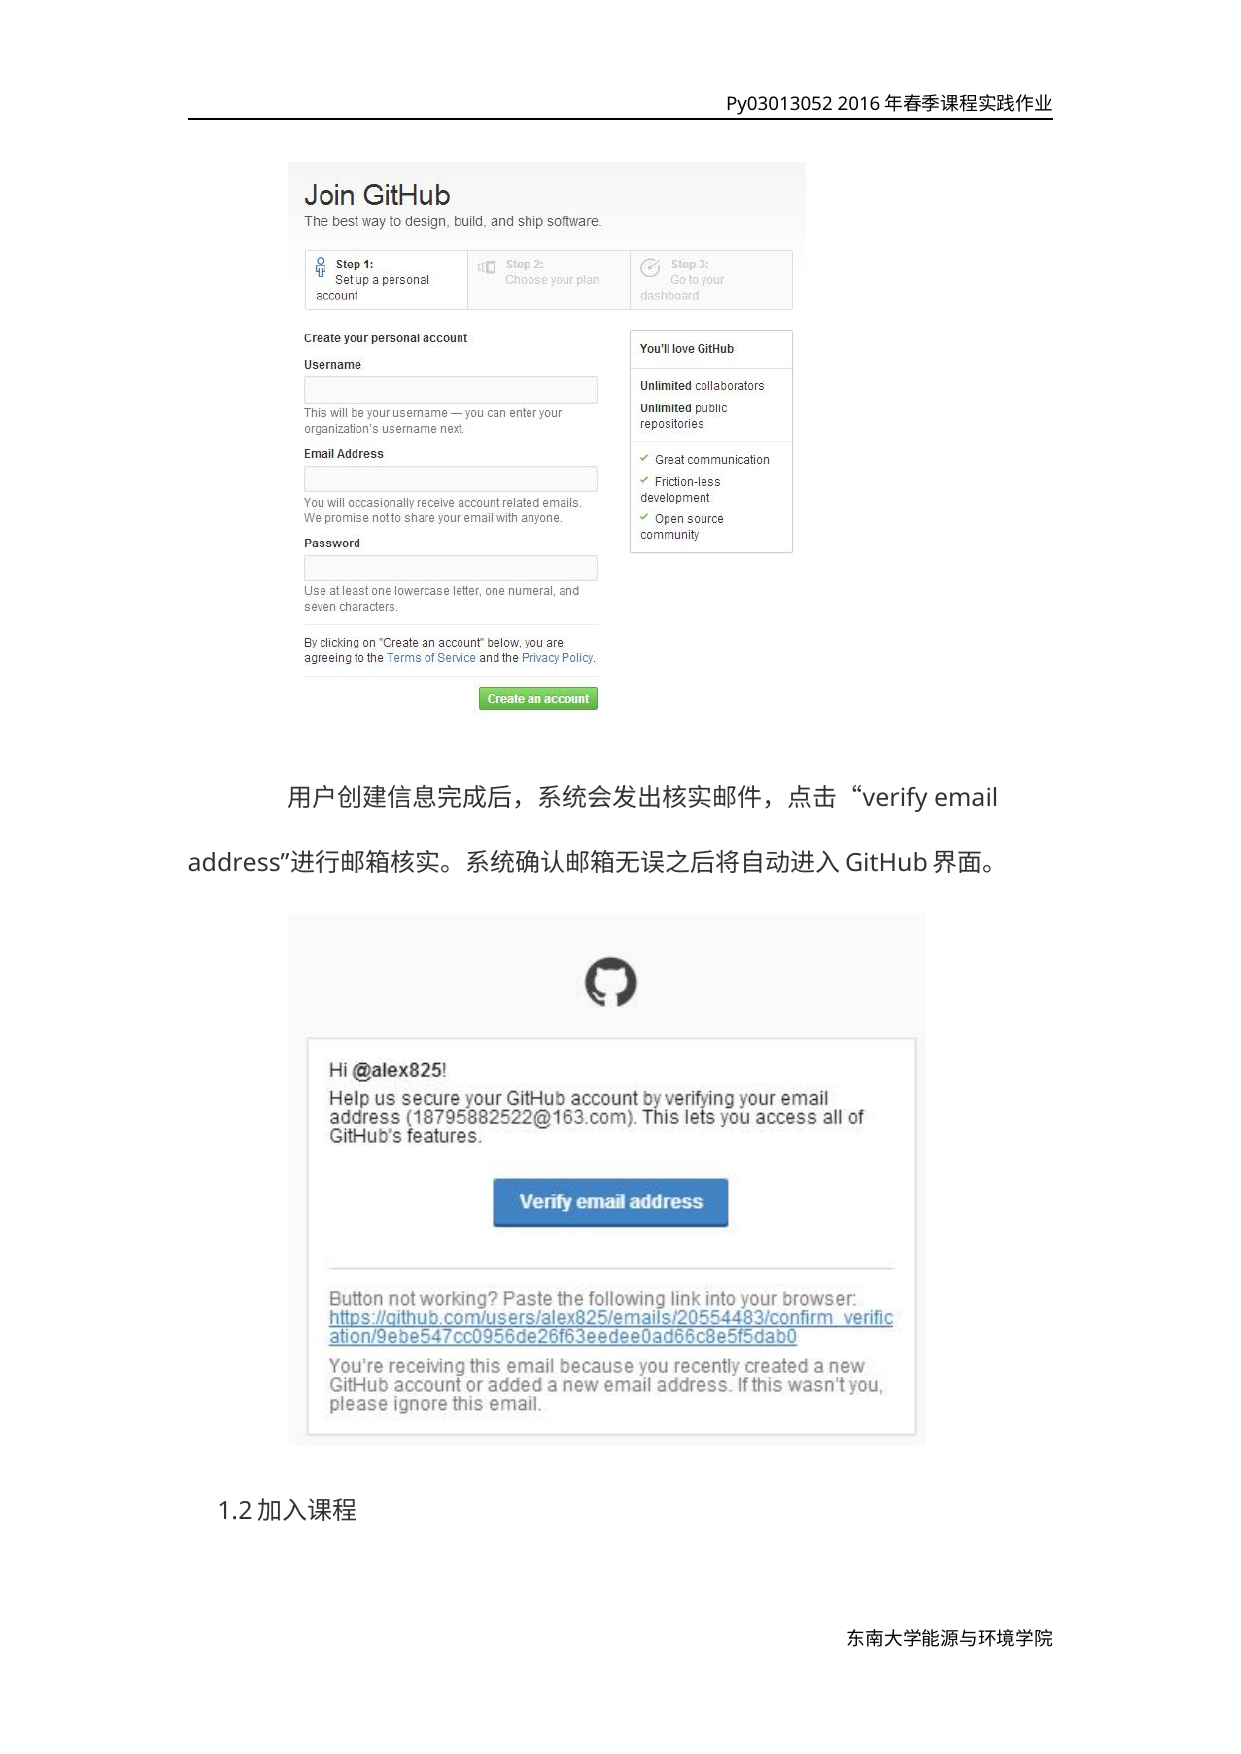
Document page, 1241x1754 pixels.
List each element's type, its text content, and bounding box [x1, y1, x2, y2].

text 1.2加入课程 [217, 1476, 1053, 1541]
picture [287, 162, 807, 717]
picture [287, 908, 926, 1445]
text 用户创建信息完成后，系统会发出核实邮件，点击“verify email address”进行邮箱核实。系统确认邮箱无误之后将自动进入GitHub界面。 [187, 763, 1053, 893]
